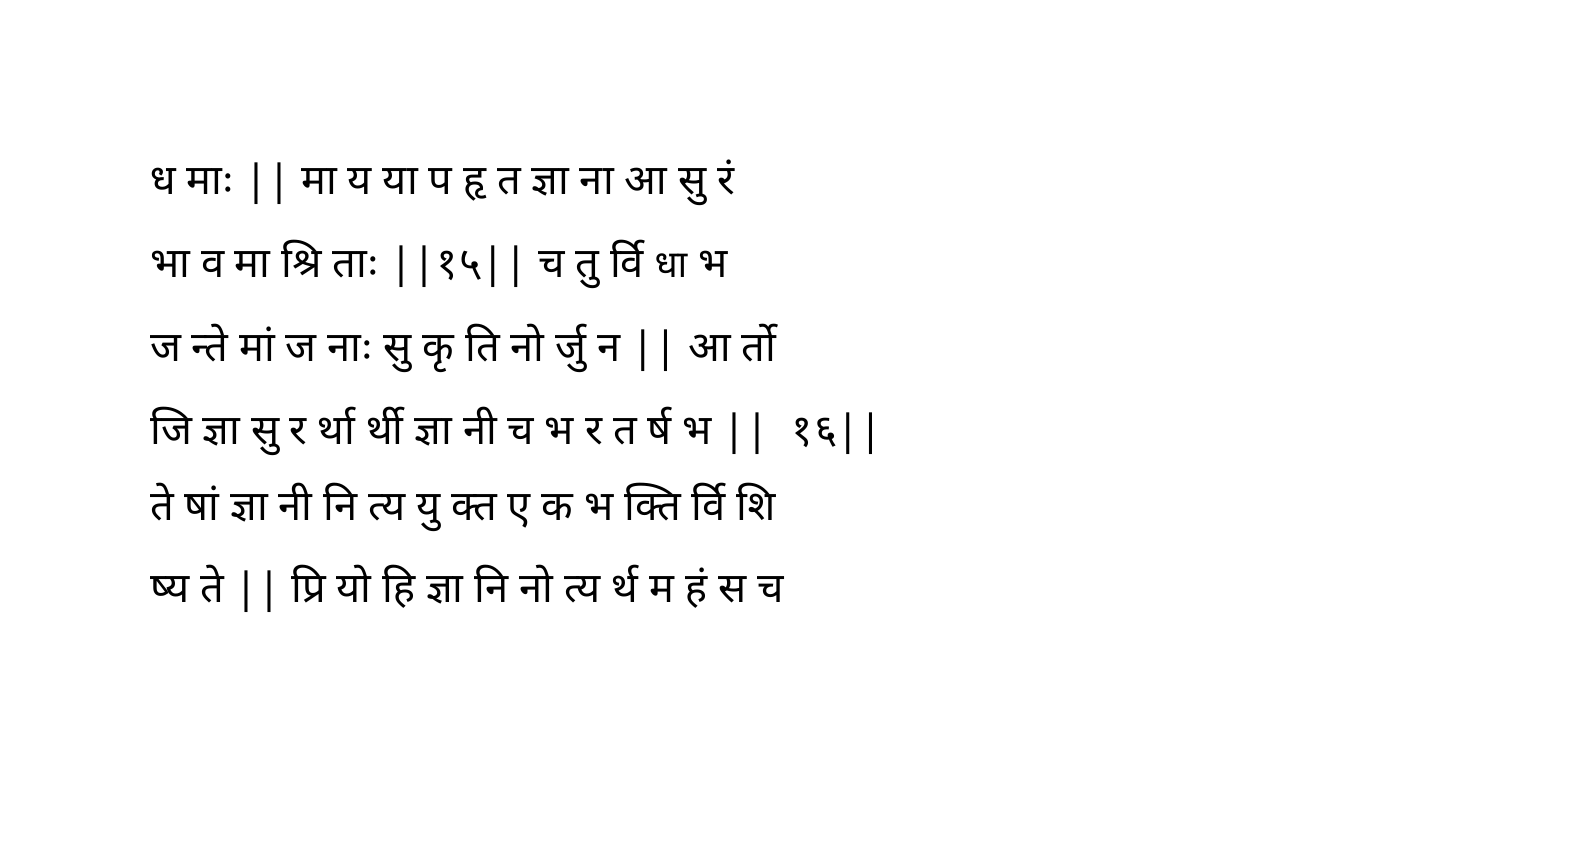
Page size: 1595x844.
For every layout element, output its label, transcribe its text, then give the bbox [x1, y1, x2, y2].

text ते षां ज्ञा नी नि त्य यु क्त ए क भ क्ति र्वि शि [150, 483, 1444, 537]
text ष्य ते || प्रि यो हि ज्ञा नि नो त्य र्थ म हं स च [150, 558, 1444, 620]
text भा व मा श्रि ताः ||१५|| च तु र्वि धा भ [150, 233, 1444, 295]
text जि ज्ञा सु र र्था र्थी ज्ञा नी च भ र त र्ष भ || १६|| [150, 400, 1444, 461]
text ज न्ते मां ज नाः सु कृ ति नो र्जु न || आ र्तो [150, 316, 1444, 378]
text ध माः || मा य या प हृ त ज्ञा ना आ सु रं [150, 150, 1444, 212]
